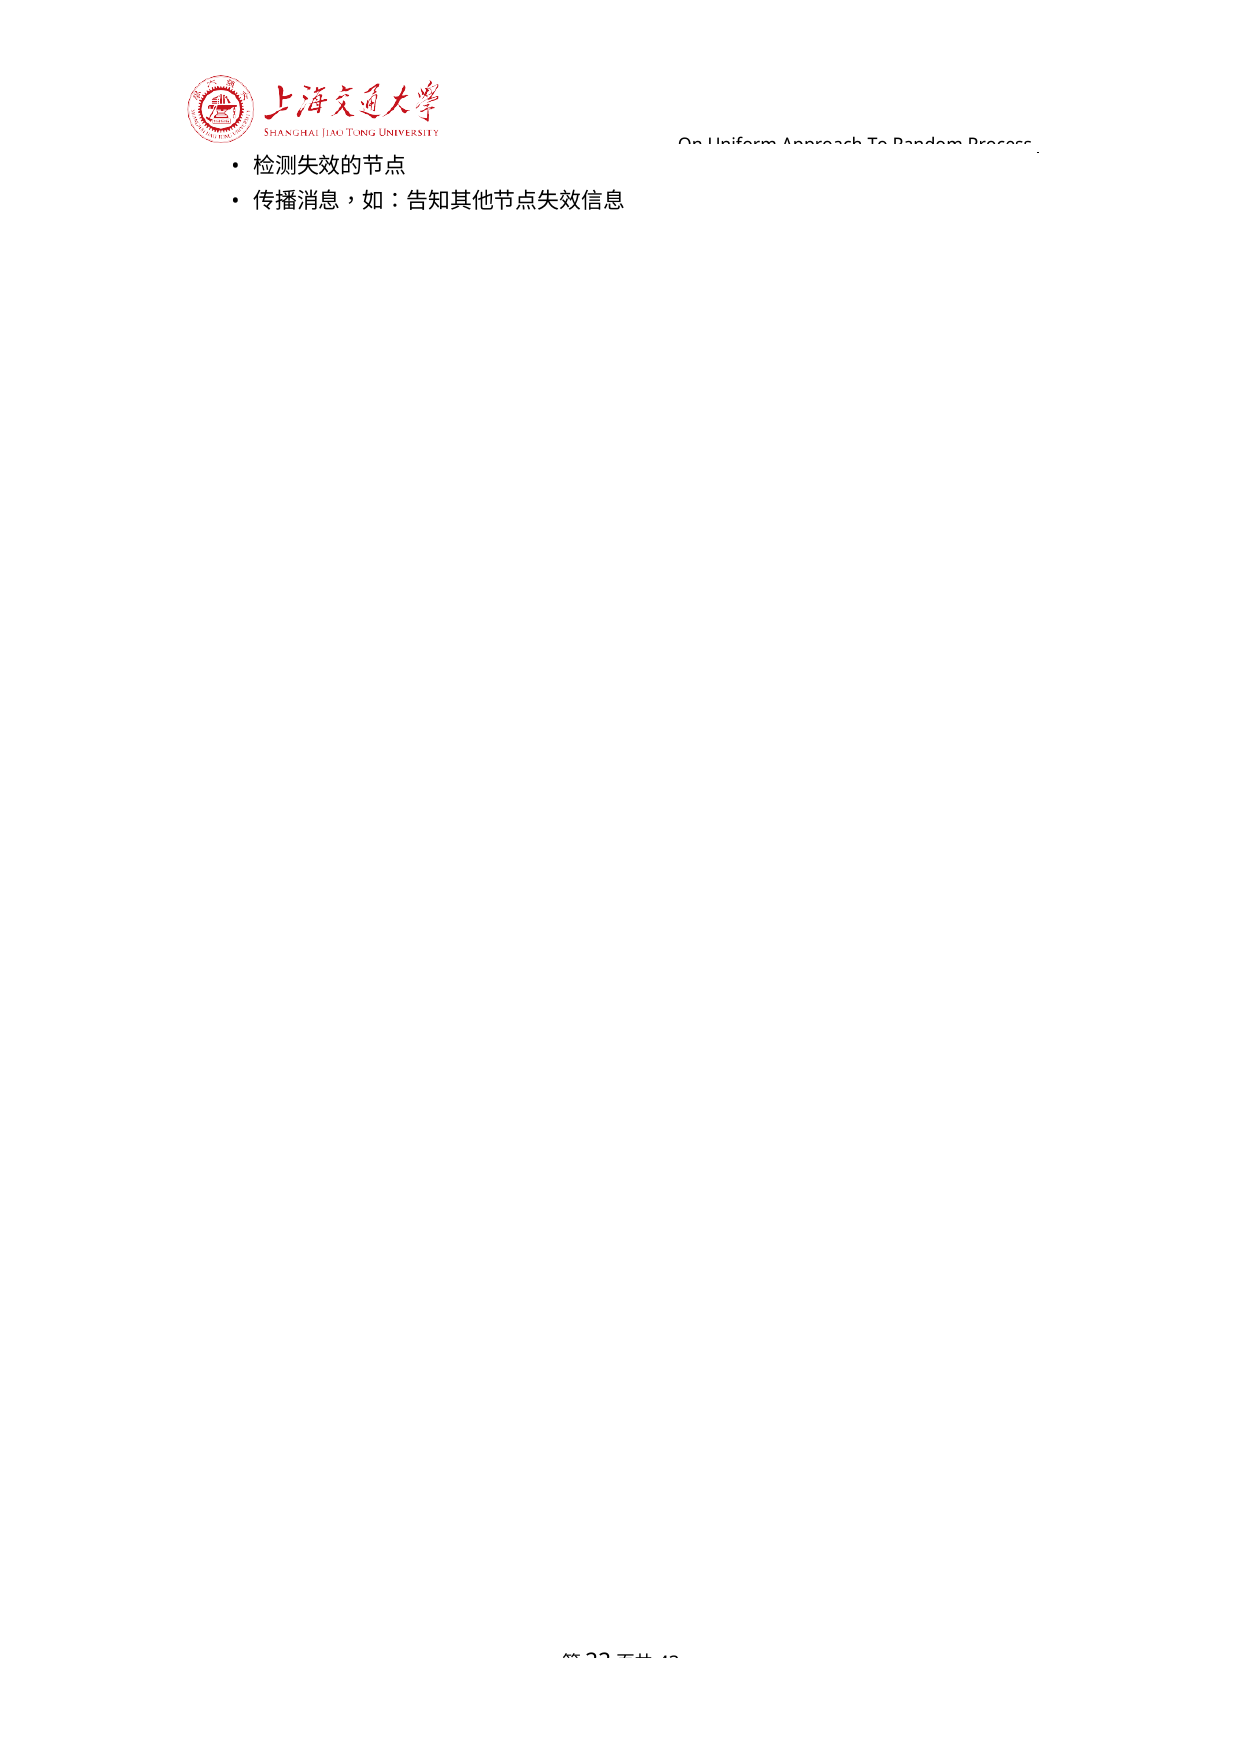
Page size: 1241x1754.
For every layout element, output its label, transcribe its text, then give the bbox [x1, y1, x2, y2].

picture [187, 75, 254, 143]
list 检测失效的节点 [231, 150, 1105, 180]
list 传播消息，如：告知其他节点失效信息 [231, 184, 1105, 214]
picture [264, 80, 439, 138]
